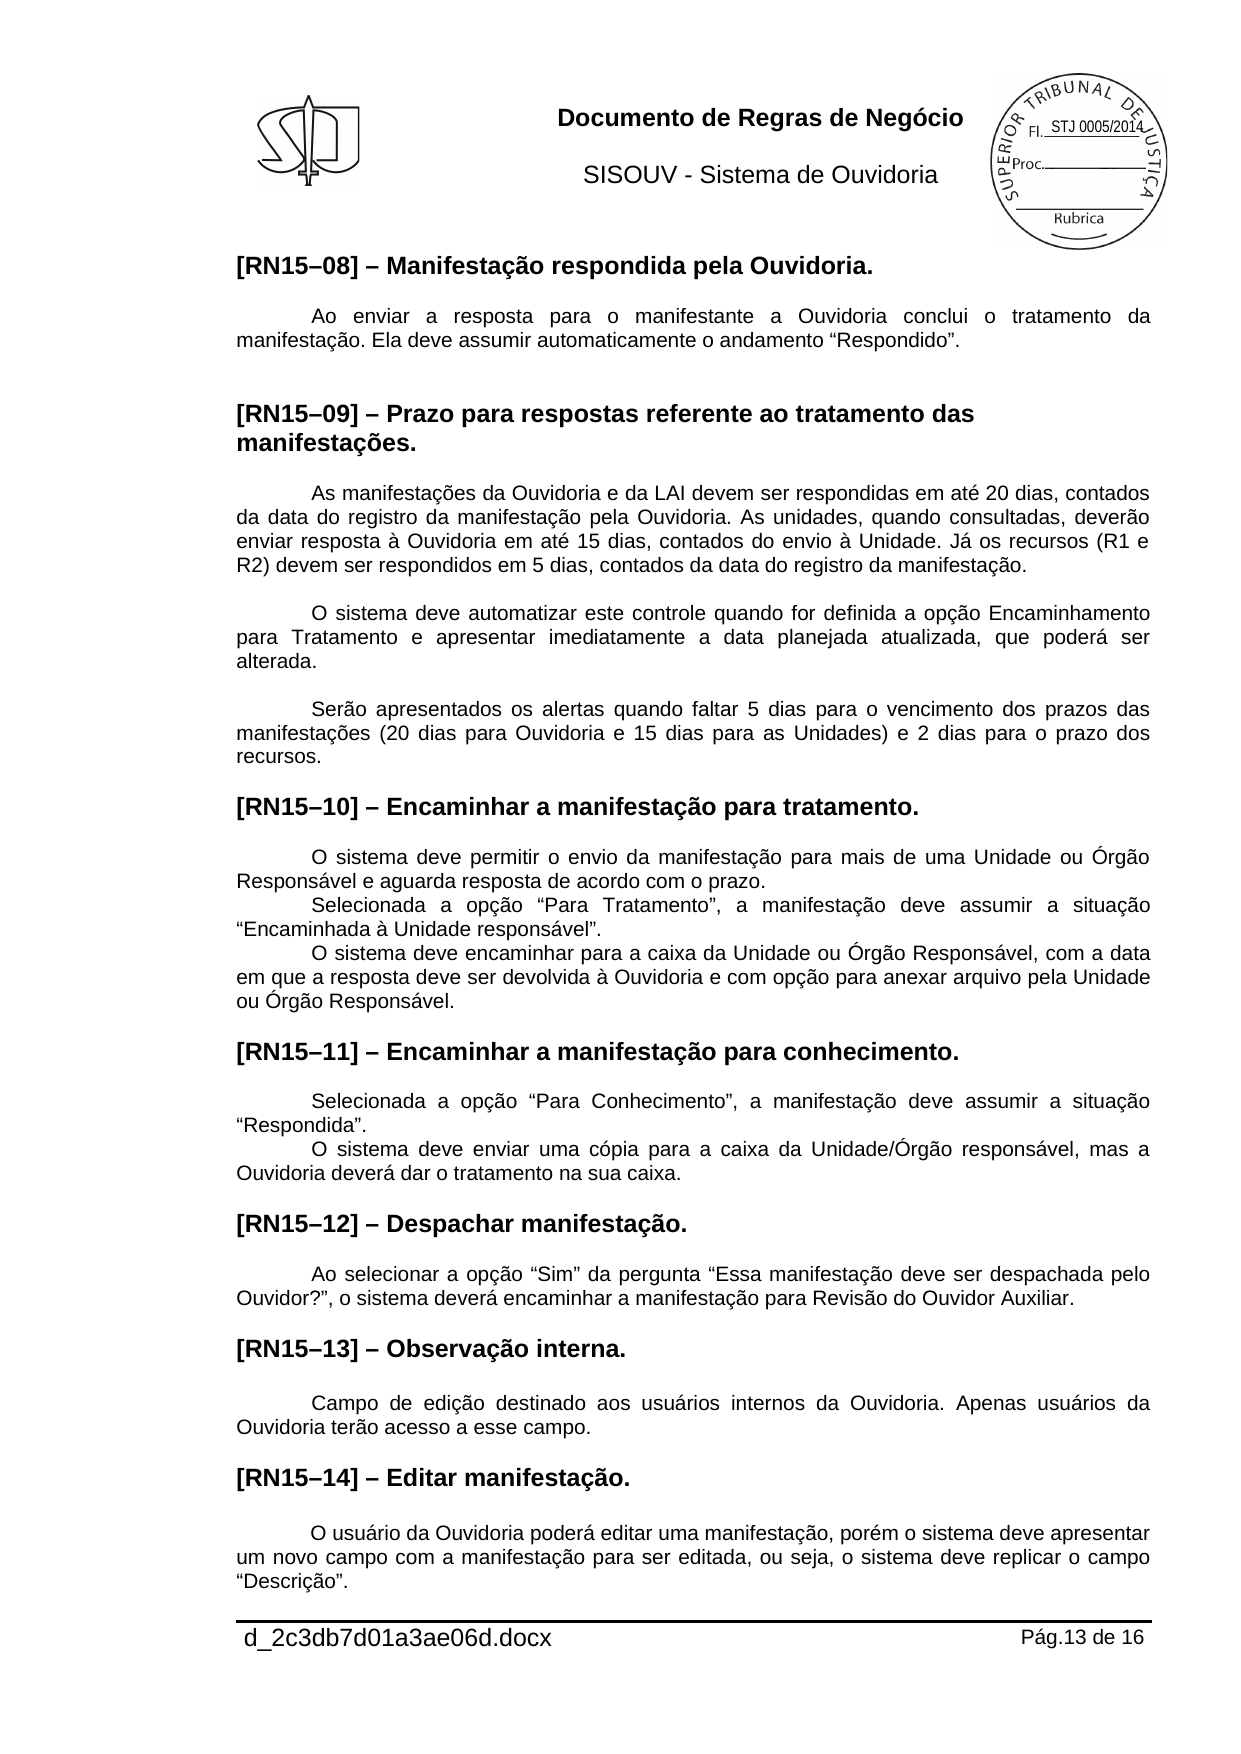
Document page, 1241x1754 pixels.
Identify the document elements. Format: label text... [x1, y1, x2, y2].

text Ao enviar a resposta para o manifestante a Ouvidoria conclui o tratamento da manifestação. Ela deve assumir automaticamente o andamento “Respondido”. [236, 303, 1152, 351]
text Selecionada a opção “Para Tratamento”, a manifestação deve assumir a situação “Encaminhada à Unidade responsável”. [236, 893, 1152, 941]
picture [990, 73, 1168, 250]
text O sistema deve enviar uma cópia para a caixa da Unidade/Órgão responsável, mas a Ouvidoria deverá dar o tratamento na sua caixa. [236, 1137, 1152, 1185]
text O sistema deve automatizar este controle quando for definida a opção Encaminhamento para Tratamento e apresentar imediatamente a data planejada atualizada, que poderá ser alterada. [236, 601, 1152, 672]
text Ao selecionar a opção “Sim” da pergunta “Essa manifestação deve ser despachada pelo Ouvidor?”, o sistema deverá encaminhar a manifestação para Revisão do Ouvidor Auxiliar. [236, 1262, 1152, 1310]
text [RN15–14] – Editar manifestação. [236, 1463, 1152, 1492]
text [RN15–11] – Encaminhar a manifestação para conhecimento. [236, 1037, 1152, 1065]
text [RN15–08] – Manifestação respondida pela Ouvidoria. [236, 251, 1152, 279]
text As manifestações da Ouvidoria e da LAI devem ser respondidas em até 20 dias, contados da data do registro da manifestação pela Ouvidoria. As unidades, quando consultadas, deverão enviar resposta à Ouvidoria em até 15 dias, contados do envio à Unidade. Já os recursos (R1 e R2) devem ser respondidos em 5 dias, contados da data do registro da manifestação. [236, 481, 1152, 577]
text Campo de edição destinado aos usuários internos da Ouvidoria. Apenas usuários da Ouvidoria terão acesso a esse campo. [236, 1391, 1152, 1439]
text [RN15–12] – Despachar manifestação. [236, 1209, 1152, 1238]
text Selecionada a opção “Para Conhecimento”, a manifestação deve assumir a situação “Respondida”. [236, 1089, 1152, 1137]
text Serão apresentados os alertas quando faltar 5 dias para o vencimento dos prazos das manifestações (20 dias para Ouvidoria e 15 dias para as Unidades) e 2 dias para o prazo dos recursos. [236, 696, 1152, 768]
text O usuário da Ouvidoria poderá editar uma manifestação, porém o sistema deve apresentar um novo campo com a manifestação para ser editada, ou seja, o sistema deve replicar o campo “Descrição”. [236, 1521, 1152, 1592]
text [RN15–13] – Observação interna. [236, 1334, 1152, 1362]
text [RN15–10] – Encaminhar a manifestação para tratamento. [236, 792, 1152, 821]
text O sistema deve permitir o envio da manifestação para mais de uma Unidade ou Órgão Responsável e aguarda resposta de acordo com o prazo. [236, 845, 1152, 893]
text [RN15–09] – Prazo para respostas referente ao tratamento das manifestações. [236, 399, 1152, 457]
text O sistema deve encaminhar para a caixa da Unidade ou Órgão Responsável, com a data em que a resposta deve ser devolvida à Ouvidoria e com opção para anexar arquivo pela Unidade ou Órgão Responsável. [236, 941, 1152, 1013]
